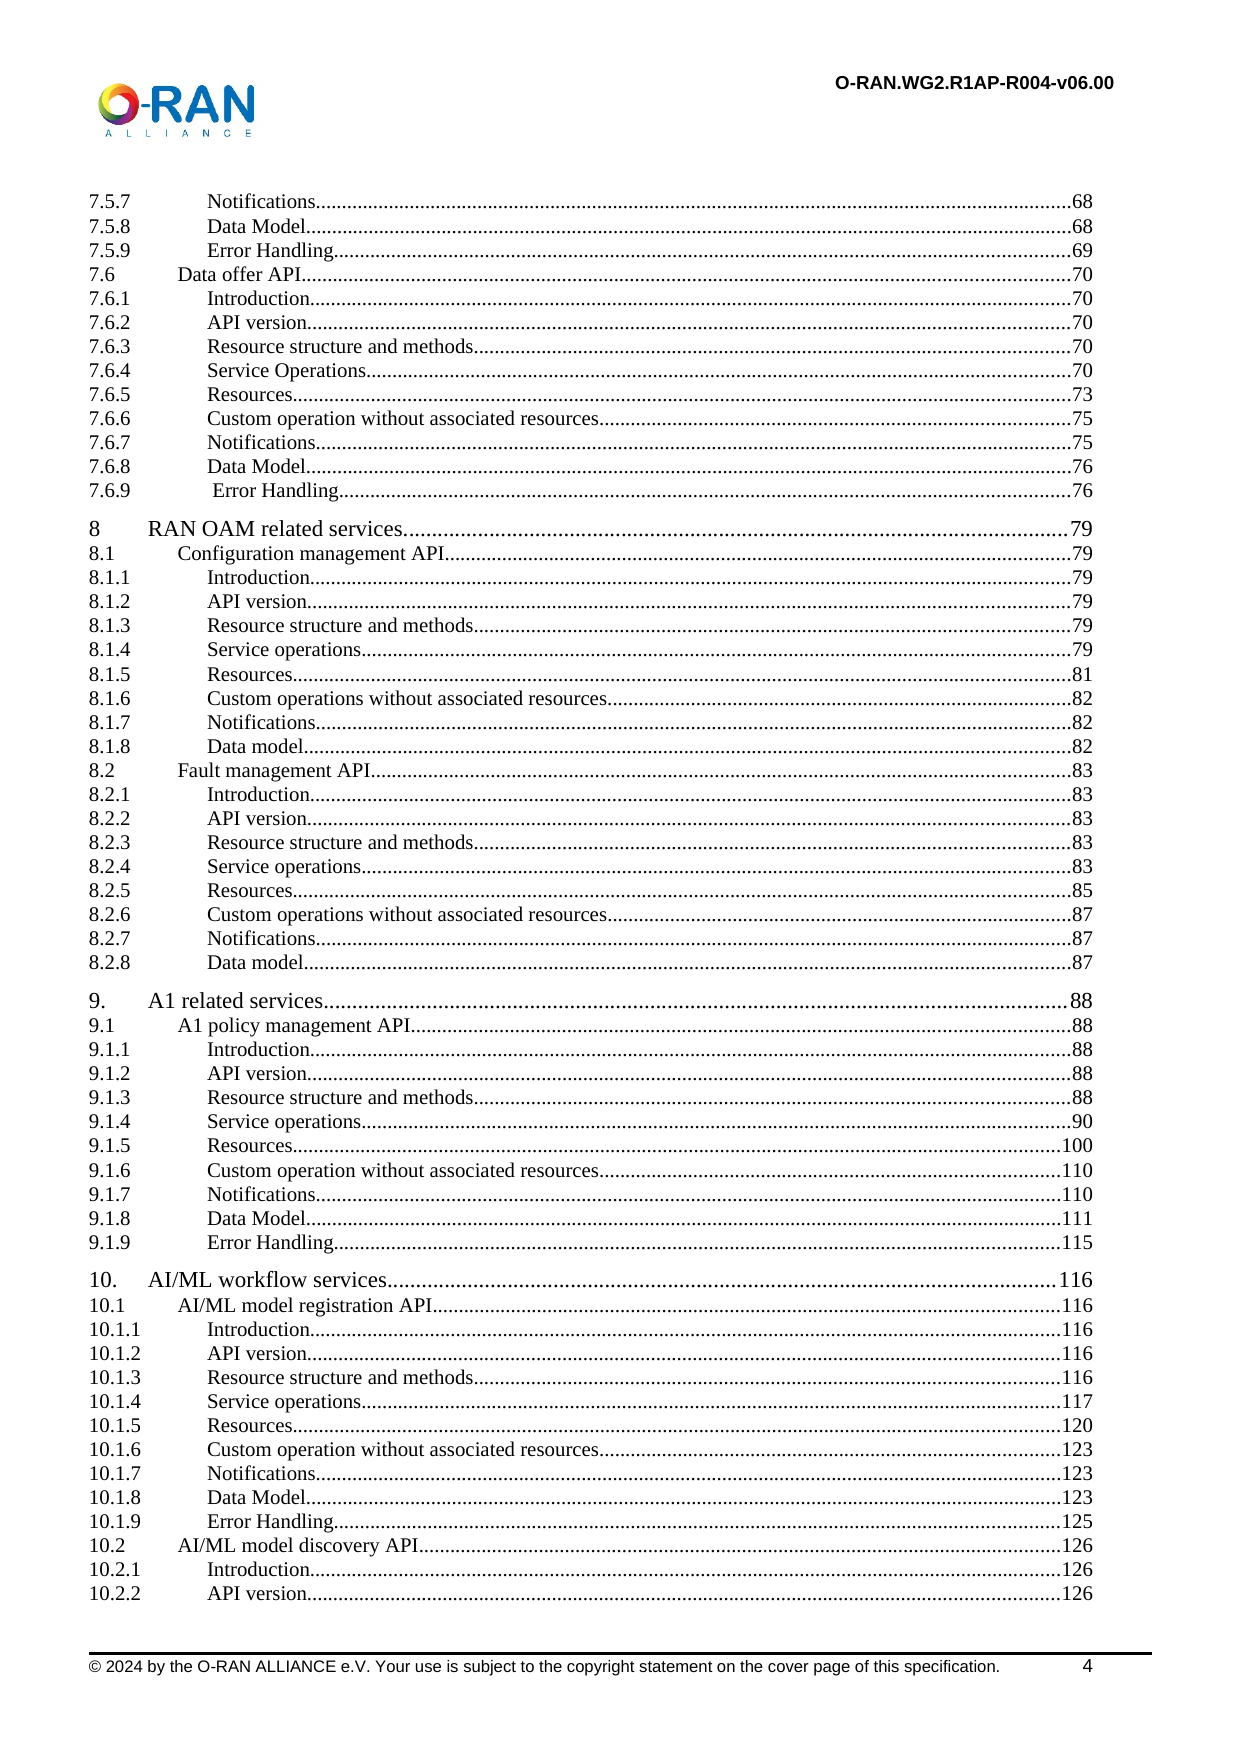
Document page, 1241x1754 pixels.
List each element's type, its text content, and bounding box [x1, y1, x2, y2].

text 7.6.1 Introduction 70 [89, 286, 1152, 310]
text 7.6.2 API version 70 [89, 310, 1152, 334]
text 9. A1 related services 88 [89, 987, 1107, 1013]
text 9.1.6 Custom operation without associated resources 110 [89, 1157, 1152, 1182]
text 10.2.2 API version 126 [89, 1581, 1152, 1605]
text 10.2.1 Introduction 126 [89, 1557, 1152, 1581]
text 7.6.3 Resource structure and methods 70 [89, 334, 1152, 358]
text 8.2.5 Resources 85 [89, 878, 1152, 902]
text 7.5.7 Notifications 68 [89, 189, 1152, 213]
text 10.1.1 Introduction 116 [89, 1317, 1152, 1341]
text 10.1.5 Resources 120 [89, 1413, 1152, 1437]
text 9.1 A1 policy management API 88 [89, 1013, 1107, 1037]
text 10.1 AI/ML model registration API 116 [89, 1293, 1107, 1317]
text 8.2.2 API version 83 [89, 806, 1152, 830]
text 10.2 AI/ML model discovery API 126 [89, 1533, 1107, 1557]
text 8.2.1 Introduction 83 [89, 782, 1152, 806]
text 10.1.9 Error Handling 125 [89, 1509, 1152, 1533]
text 8.1 Configuration management API 79 [89, 541, 1107, 565]
text 8.1.5 Resources 81 [89, 661, 1152, 686]
text 9.1.9 Error Handling 115 [89, 1230, 1152, 1254]
text 8.1.1 Introduction 79 [89, 565, 1152, 589]
text 10.1.8 Data Model 123 [89, 1485, 1152, 1509]
text 10.1.4 Service operations 117 [89, 1389, 1152, 1413]
text 7.6.4 Service Operations 70 [89, 358, 1152, 382]
text 8.2.3 Resource structure and methods 83 [89, 830, 1152, 854]
text 10.1.6 Custom operation without associated resources. 123 [89, 1437, 1152, 1461]
text 8.2.7 Notifications 87 [89, 926, 1152, 950]
text 8.1.8 Data model 82 [89, 734, 1152, 758]
text 8.1.4 Service operations 79 [89, 637, 1152, 661]
text 7.6.6 Custom operation without associated resources. 75 [89, 406, 1152, 430]
text 8.1.7 Notifications 82 [89, 709, 1152, 734]
picture [88, 70, 268, 148]
text 7.6 Data offer API 70 [89, 262, 1107, 286]
text 9.1.3 Resource structure and methods 88 [89, 1085, 1152, 1109]
text 8.2 Fault management API 83 [89, 758, 1107, 782]
text 10.1.7 Notifications 123 [89, 1461, 1152, 1485]
text 9.1.2 API version 88 [89, 1061, 1152, 1085]
text 7.6.8 Data Model 76 [89, 454, 1152, 478]
text 8 RAN OAM related services. 79 [89, 515, 1107, 541]
text 9.1.4 Service operations 90 [89, 1109, 1152, 1133]
text 10.1.2 API version 116 [89, 1341, 1152, 1365]
text 7.6.5 Resources 73 [89, 382, 1152, 406]
text 9.1.8 Data Model 111 [89, 1206, 1152, 1230]
text 10.1.3 Resource structure and methods 116 [89, 1365, 1152, 1389]
text 9.1.7 Notifications 110 [89, 1182, 1152, 1206]
text 9.1.5 Resources 100 [89, 1133, 1152, 1157]
text 8.2.4 Service operations 83 [89, 854, 1152, 878]
text 7.6.9 Error Handling 76 [89, 478, 1152, 502]
text 8.1.2 API version 79 [89, 589, 1152, 613]
text 7.6.7 Notifications 75 [89, 430, 1152, 454]
text 8.2.8 Data model 87 [89, 950, 1152, 974]
text 9.1.1 Introduction 88 [89, 1037, 1152, 1061]
text 10. AI/ML workflow services 116 [89, 1266, 1107, 1293]
text 8.2.6 Custom operations without associated resources 87 [89, 902, 1152, 926]
text 8.1.3 Resource structure and methods 79 [89, 613, 1152, 637]
text 7.5.9 Error Handling 69 [89, 238, 1152, 262]
text 7.5.8 Data Model 68 [89, 213, 1152, 238]
text 8.1.6 Custom operations without associated resources. 82 [89, 686, 1152, 709]
